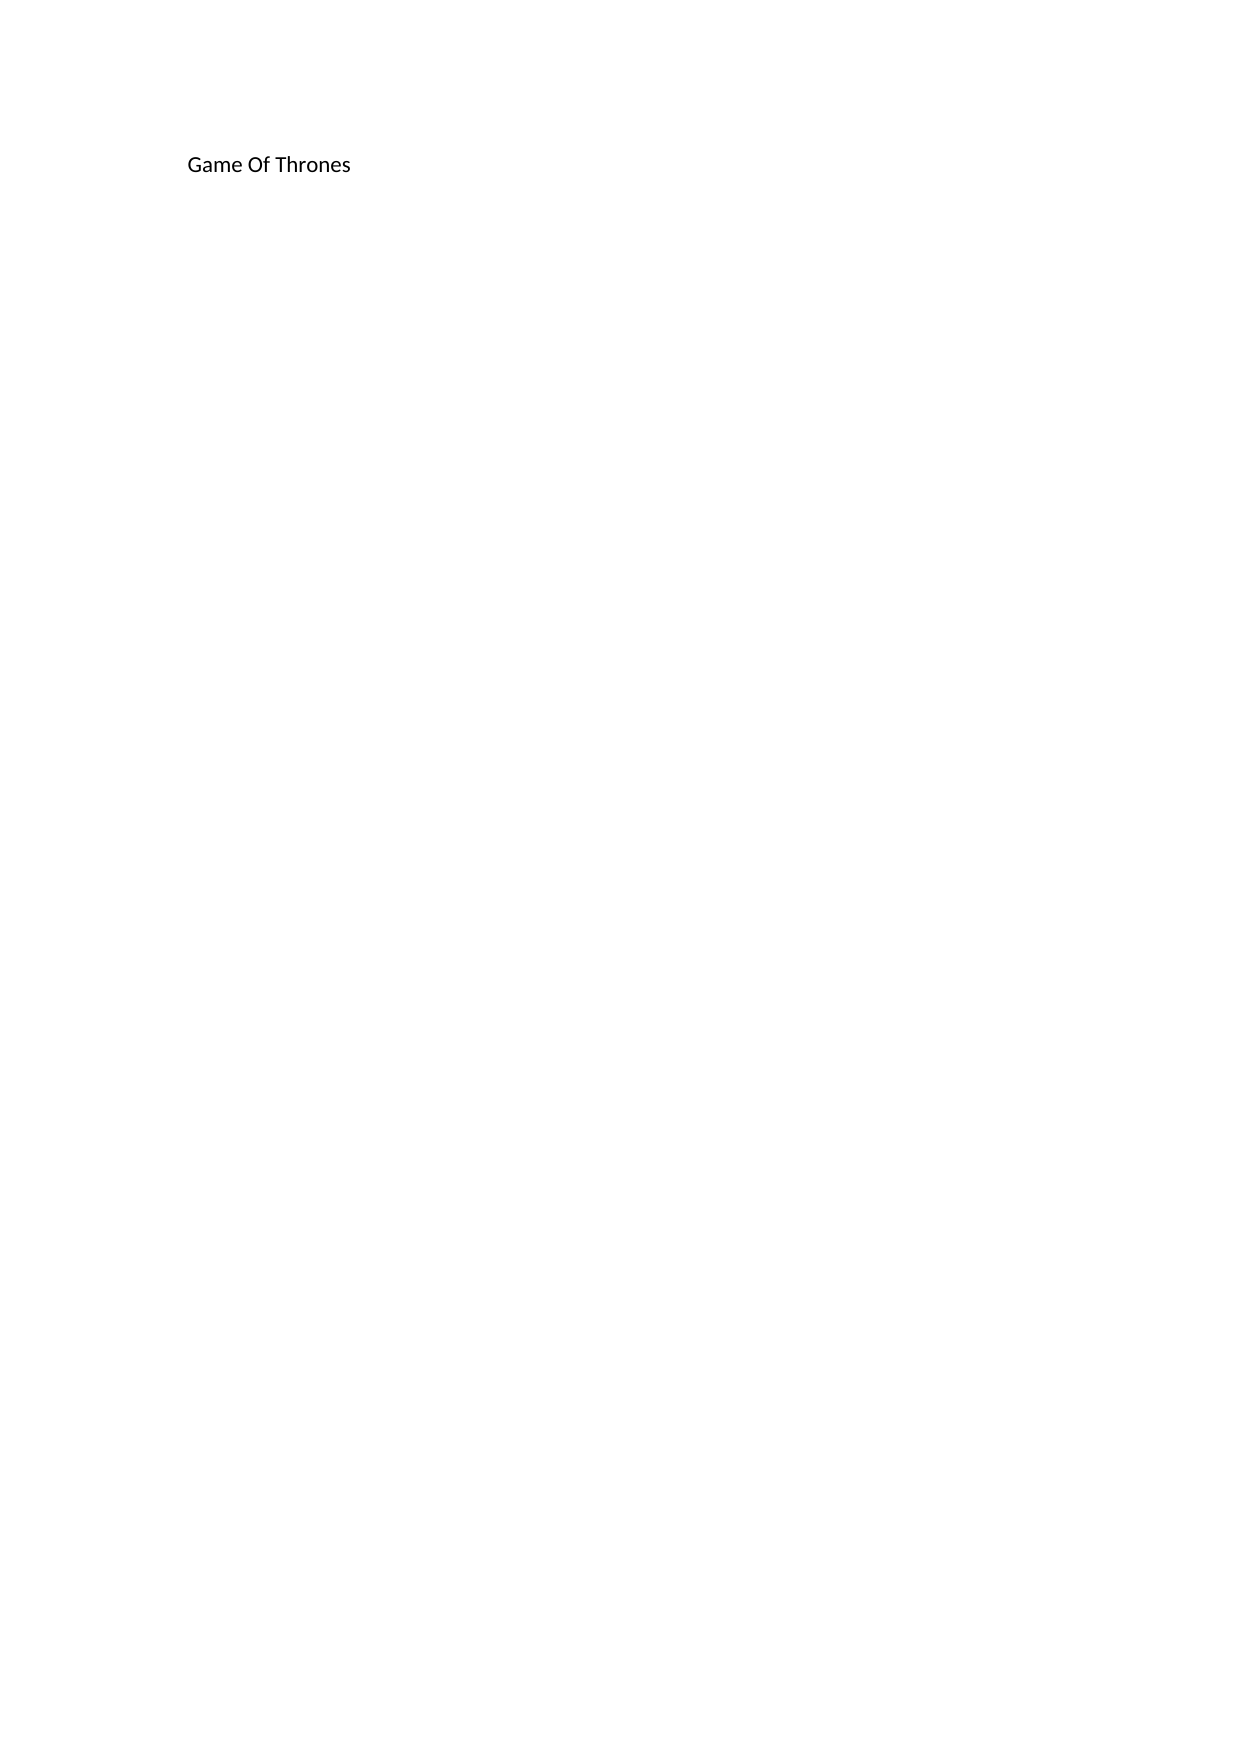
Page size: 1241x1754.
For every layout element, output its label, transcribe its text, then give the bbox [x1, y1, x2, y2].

text Game Of Thrones [187, 150, 1053, 178]
